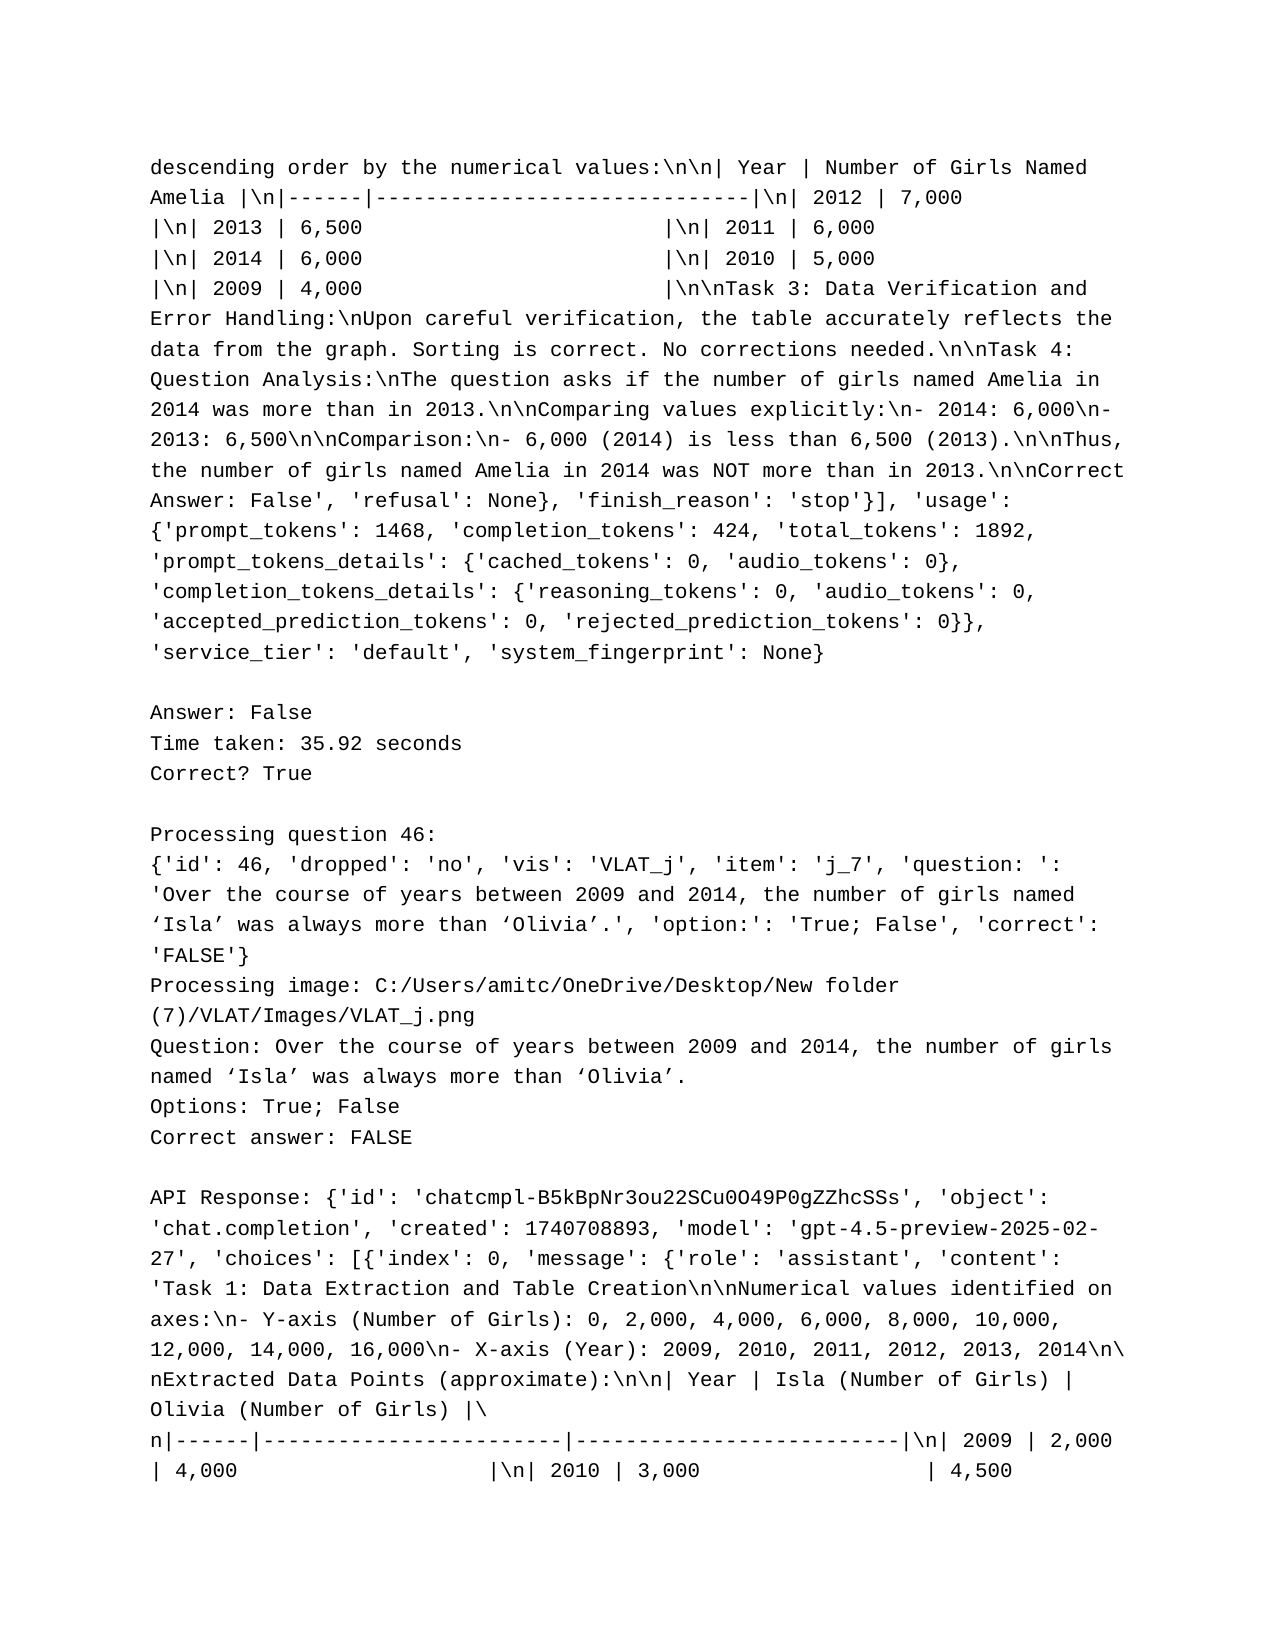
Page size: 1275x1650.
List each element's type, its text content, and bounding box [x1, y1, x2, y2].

text Options: True; False [150, 1090, 1125, 1120]
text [150, 1181, 1125, 1484]
text Processing question 46: [150, 817, 1125, 847]
text Time taken: 35.92 seconds [150, 726, 1125, 756]
text Question: Over the course of years between 2009 and 2014, the number of girls named ‘Isla’ was always more than ‘Olivia’. [150, 1029, 1125, 1090]
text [150, 150, 1125, 665]
text Correct? True [150, 756, 1125, 787]
text {'id': 46, 'dropped': 'no', 'vis': 'VLAT_j', 'item': 'j_7', 'question: ': 'Over the course of years between 2009 and 2014, the number of girls named ‘Isla’ was always more than ‘Olivia’.', 'option:': 'True; False', 'correct': 'FALSE'} [150, 847, 1125, 968]
text Processing image: C:/Users/amitc/OneDrive/Desktop/New folder (7)/VLAT/Images/VLAT_j.png [150, 968, 1125, 1029]
text Answer: False [150, 696, 1125, 726]
text Correct answer: FALSE [150, 1120, 1125, 1150]
